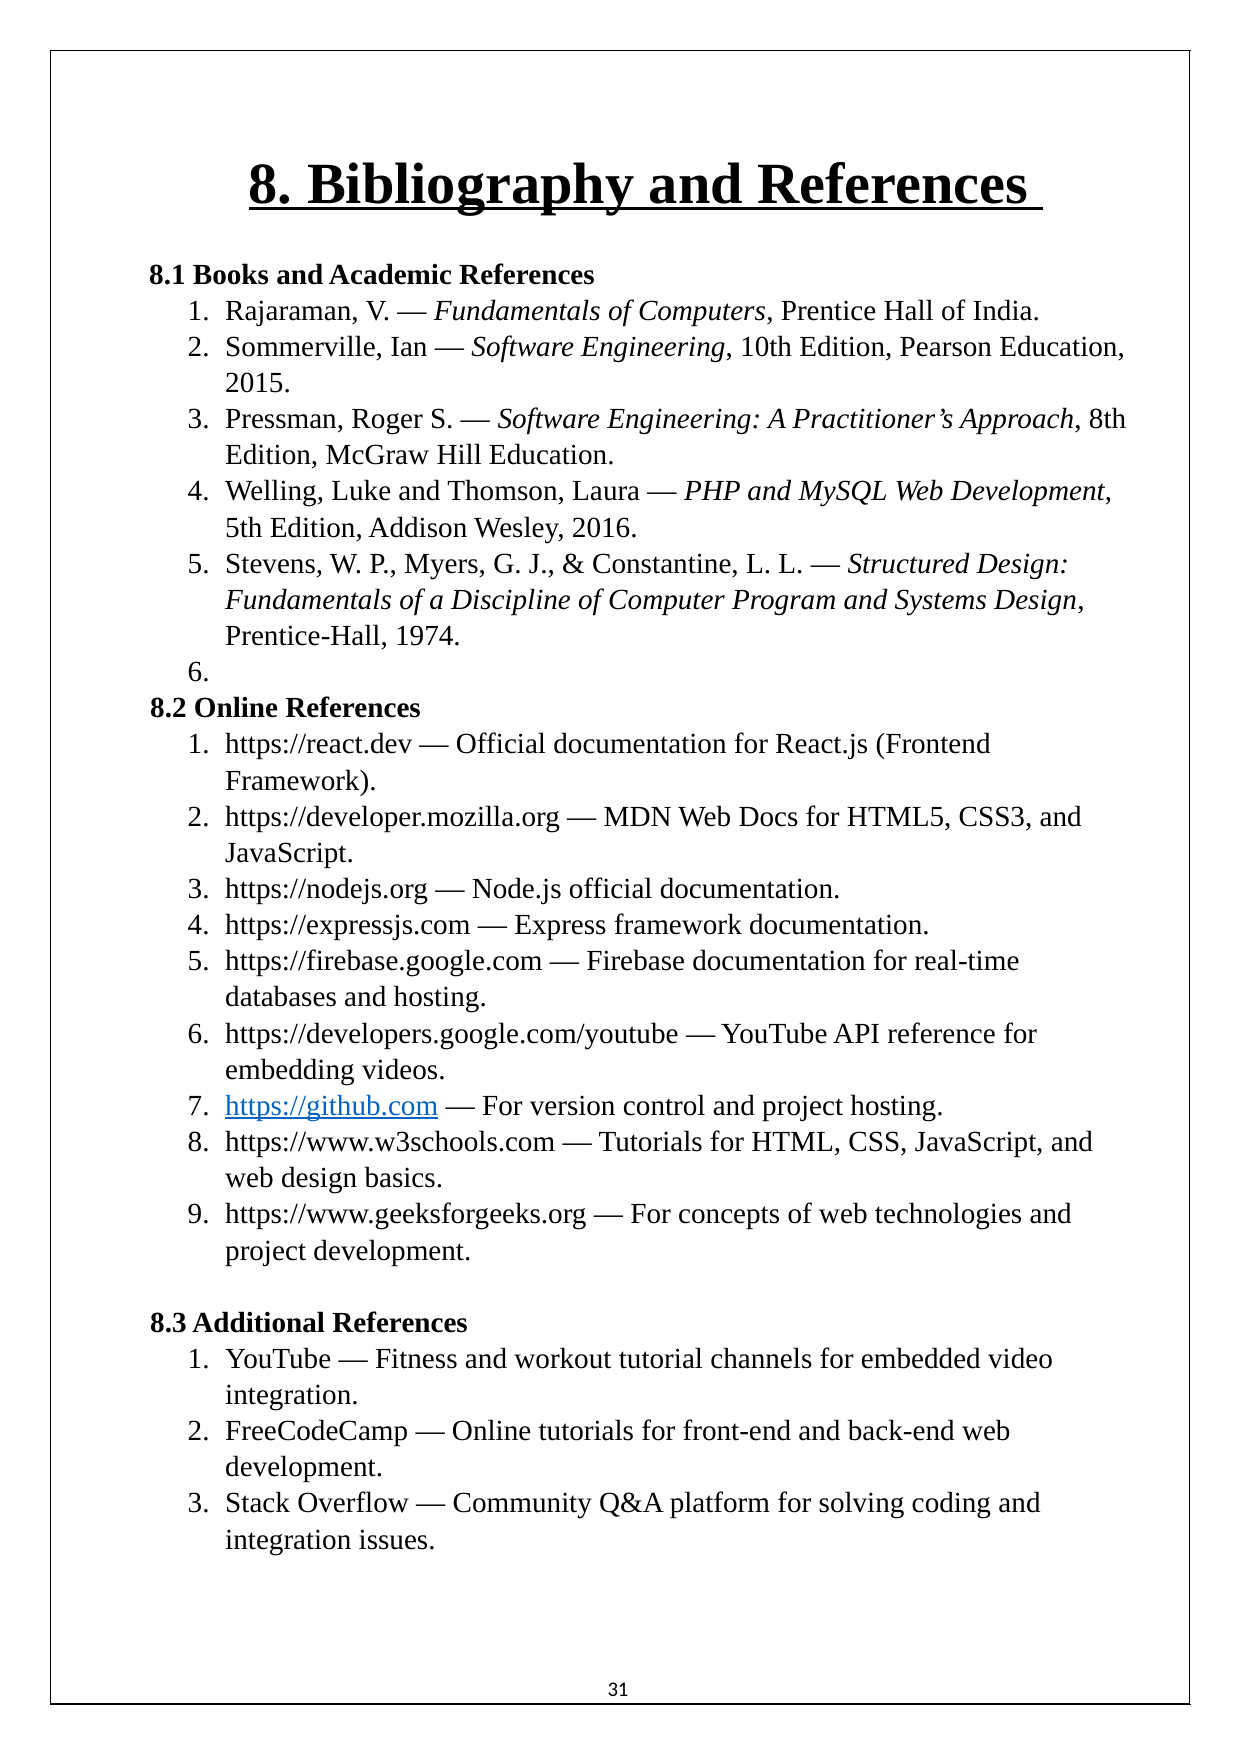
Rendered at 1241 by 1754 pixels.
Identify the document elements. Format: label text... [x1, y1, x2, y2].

list https://firebase.google.com — Firebase documentation for real-time databases and hosting. [187, 943, 1128, 1013]
list YouTube — Fitness and workout tutorial channels for embedded video integration. [187, 1341, 1128, 1411]
list https://nodejs.org — Node.js official documentation. [187, 871, 1128, 905]
list Stevens, W. P., Myers, G. J., & Constantine, L. L. — Structured Design: Fundamentals of a Discipline of Computer Program and Systems Design, Prentice-Hall, 1974. [187, 546, 1128, 652]
list Sommerville, Ian — Software Engineering, 10th Edition, Pearson Education, 2015. [187, 329, 1128, 399]
list https://developer.mozilla.org — MDN Web Docs for HTML5, CSS3, and JavaScript. [187, 799, 1128, 868]
list https://www.w3schools.com — Tutorials for HTML, CSS, JavaScript, and web design basics. [187, 1124, 1128, 1194]
text 8.3 Additional References [150, 1305, 1128, 1338]
list https://expressjs.com — Express framework documentation. [187, 907, 1128, 941]
list https://react.dev — Official documentation for React.js (Frontend Framework). [187, 727, 1128, 796]
list Stack Overflow — Community Q&A platform for solving coding and integration issues. [187, 1486, 1128, 1555]
list Pressman, Roger S. — Software Engineering: A Practitioner’s Approach, 8th Edition, McGraw Hill Education. [187, 401, 1128, 471]
text 8.1 Books and Academic References [149, 257, 1128, 291]
list FreeCodeCamp — Online tutorials for front-end and back-end web development. [187, 1413, 1128, 1483]
list Rajaraman, V. — Fundamentals of Computers, Prentice Hall of India. [187, 293, 1128, 326]
list https://github.com — For version control and project hosting. [187, 1088, 1128, 1122]
list Welling, Luke and Thomson, Laura — PHP and MySQL Web Development, 5th Edition, Addison Wesley, 2016. [187, 473, 1128, 543]
list https://www.geeksforgeeks.org — For concepts of web technologies and project development. [187, 1196, 1128, 1266]
text 8.2 Online References [150, 690, 1128, 724]
list https://developers.google.com/youtube — YouTube API reference for embedding videos. [187, 1016, 1128, 1085]
subtitle 8. Bibliography and References [187, 149, 1089, 216]
